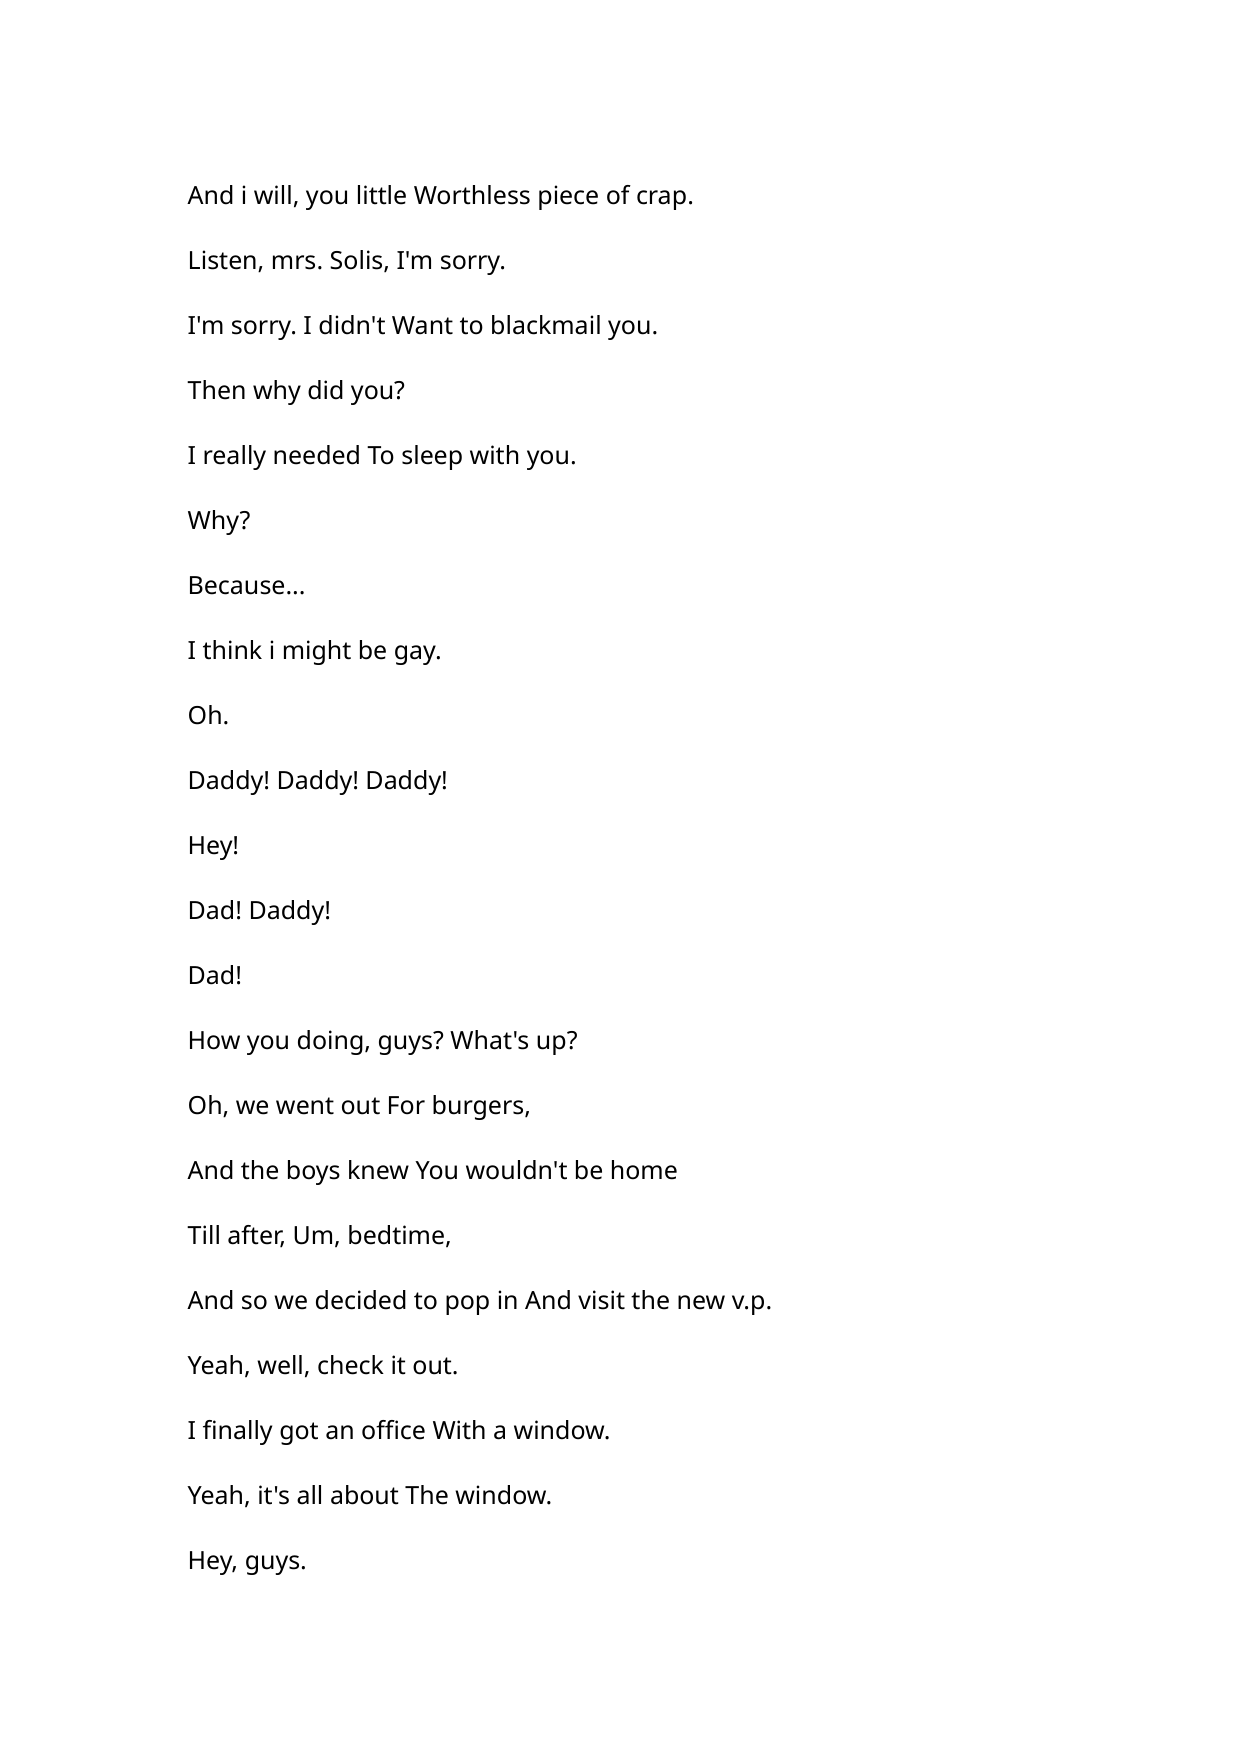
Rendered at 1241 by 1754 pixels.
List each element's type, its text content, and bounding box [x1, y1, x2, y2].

text Yeah, it's all about The window. [187, 1462, 1053, 1527]
text Hey! [187, 812, 1053, 877]
text Yeah, well, check it out. [187, 1332, 1053, 1397]
text Why? [187, 487, 1053, 552]
text I finally got an office With a window. [187, 1397, 1053, 1462]
text Listen, mrs. Solis, I'm sorry. [187, 227, 1053, 292]
text Because... [187, 552, 1053, 617]
text And the boys knew You wouldn't be home [187, 1137, 1053, 1202]
text And i will, you little Worthless piece of crap. [187, 162, 1053, 227]
text Hey, guys. [187, 1527, 1053, 1592]
text And so we decided to pop in And visit the new v.p. [187, 1267, 1053, 1332]
text I'm sorry. I didn't Want to blackmail you. [187, 292, 1053, 357]
text Daddy! Daddy! Daddy! [187, 747, 1053, 812]
text Dad! [187, 942, 1053, 1007]
text How you doing, guys? What's up? [187, 1007, 1053, 1072]
text Oh. [187, 682, 1053, 747]
text Till after, Um, bedtime, [187, 1202, 1053, 1267]
text I really needed To sleep with you. [187, 422, 1053, 487]
text I think i might be gay. [187, 617, 1053, 682]
text Dad! Daddy! [187, 877, 1053, 942]
text Oh, we went out For burgers, [187, 1072, 1053, 1137]
text Then why did you? [187, 357, 1053, 422]
